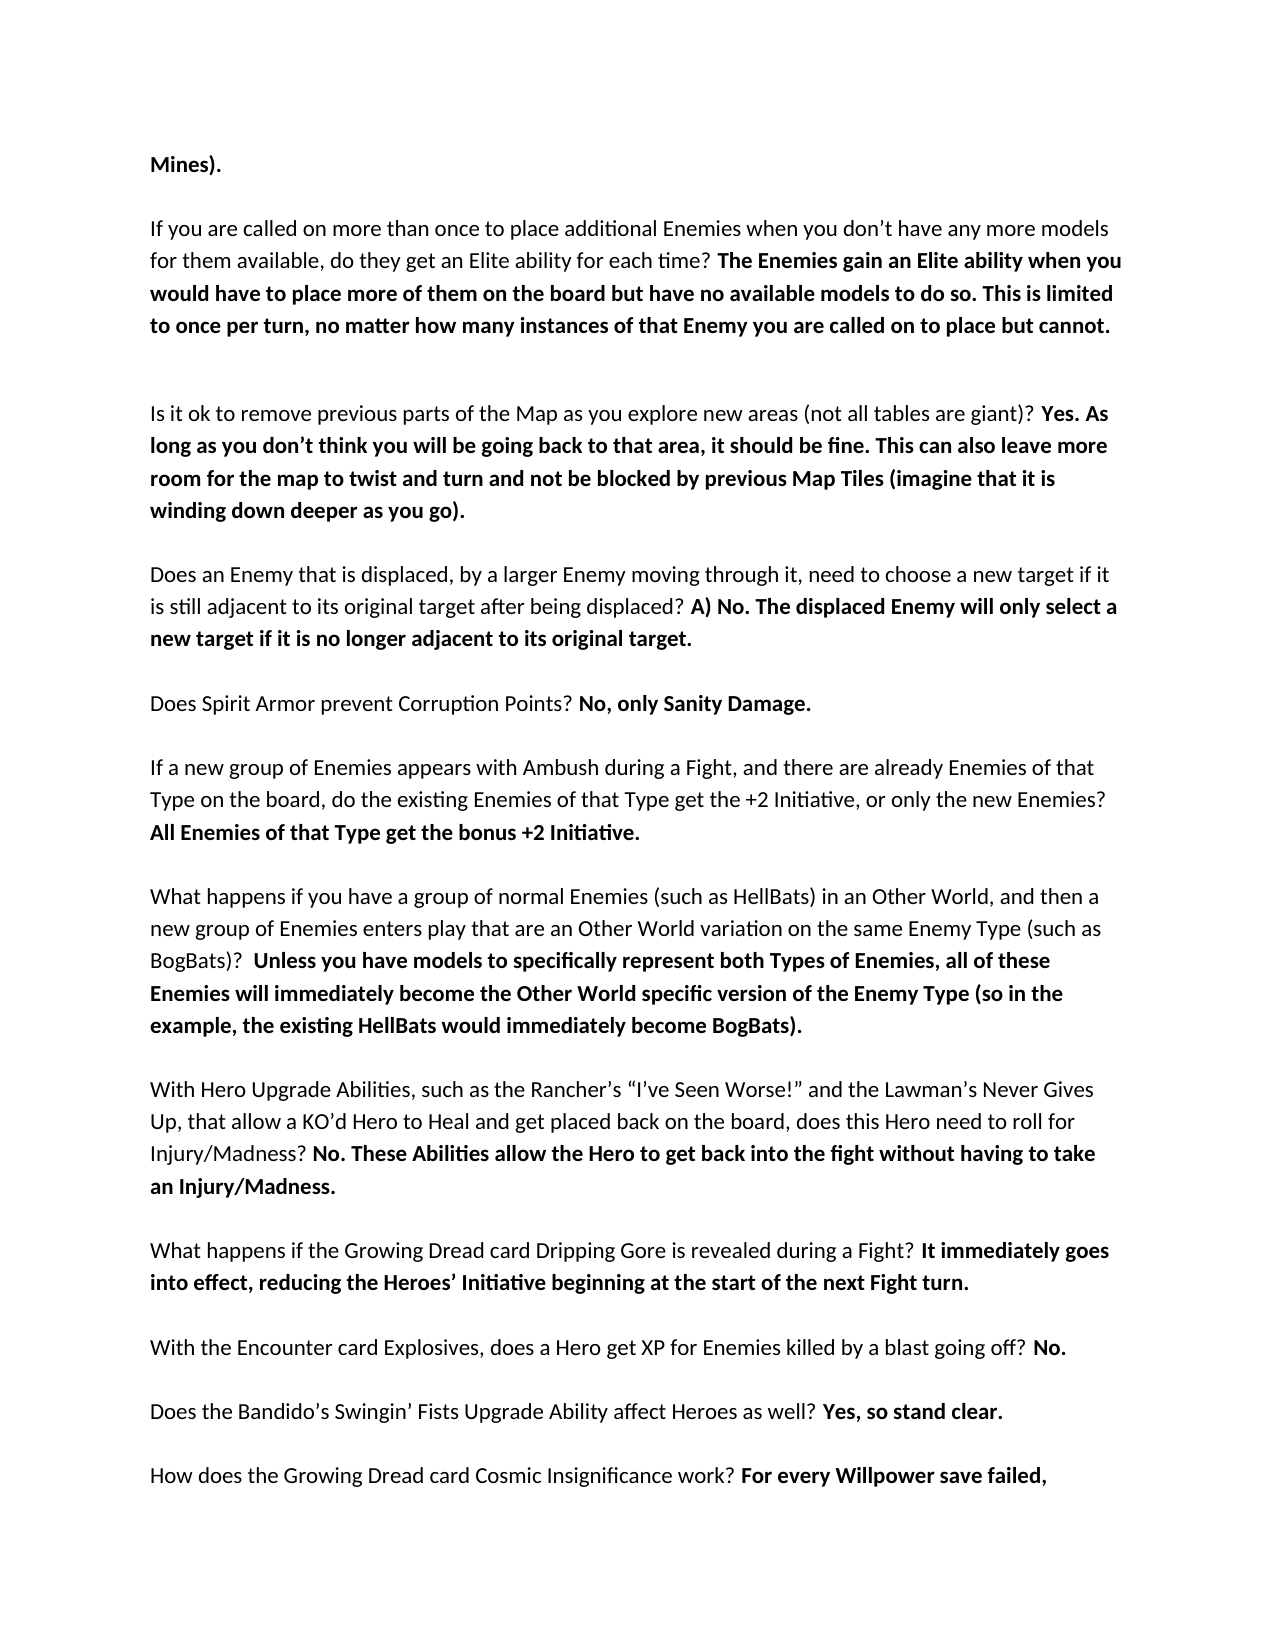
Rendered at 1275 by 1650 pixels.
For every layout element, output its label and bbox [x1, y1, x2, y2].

text [150, 399, 1125, 1489]
text [150, 150, 1125, 374]
